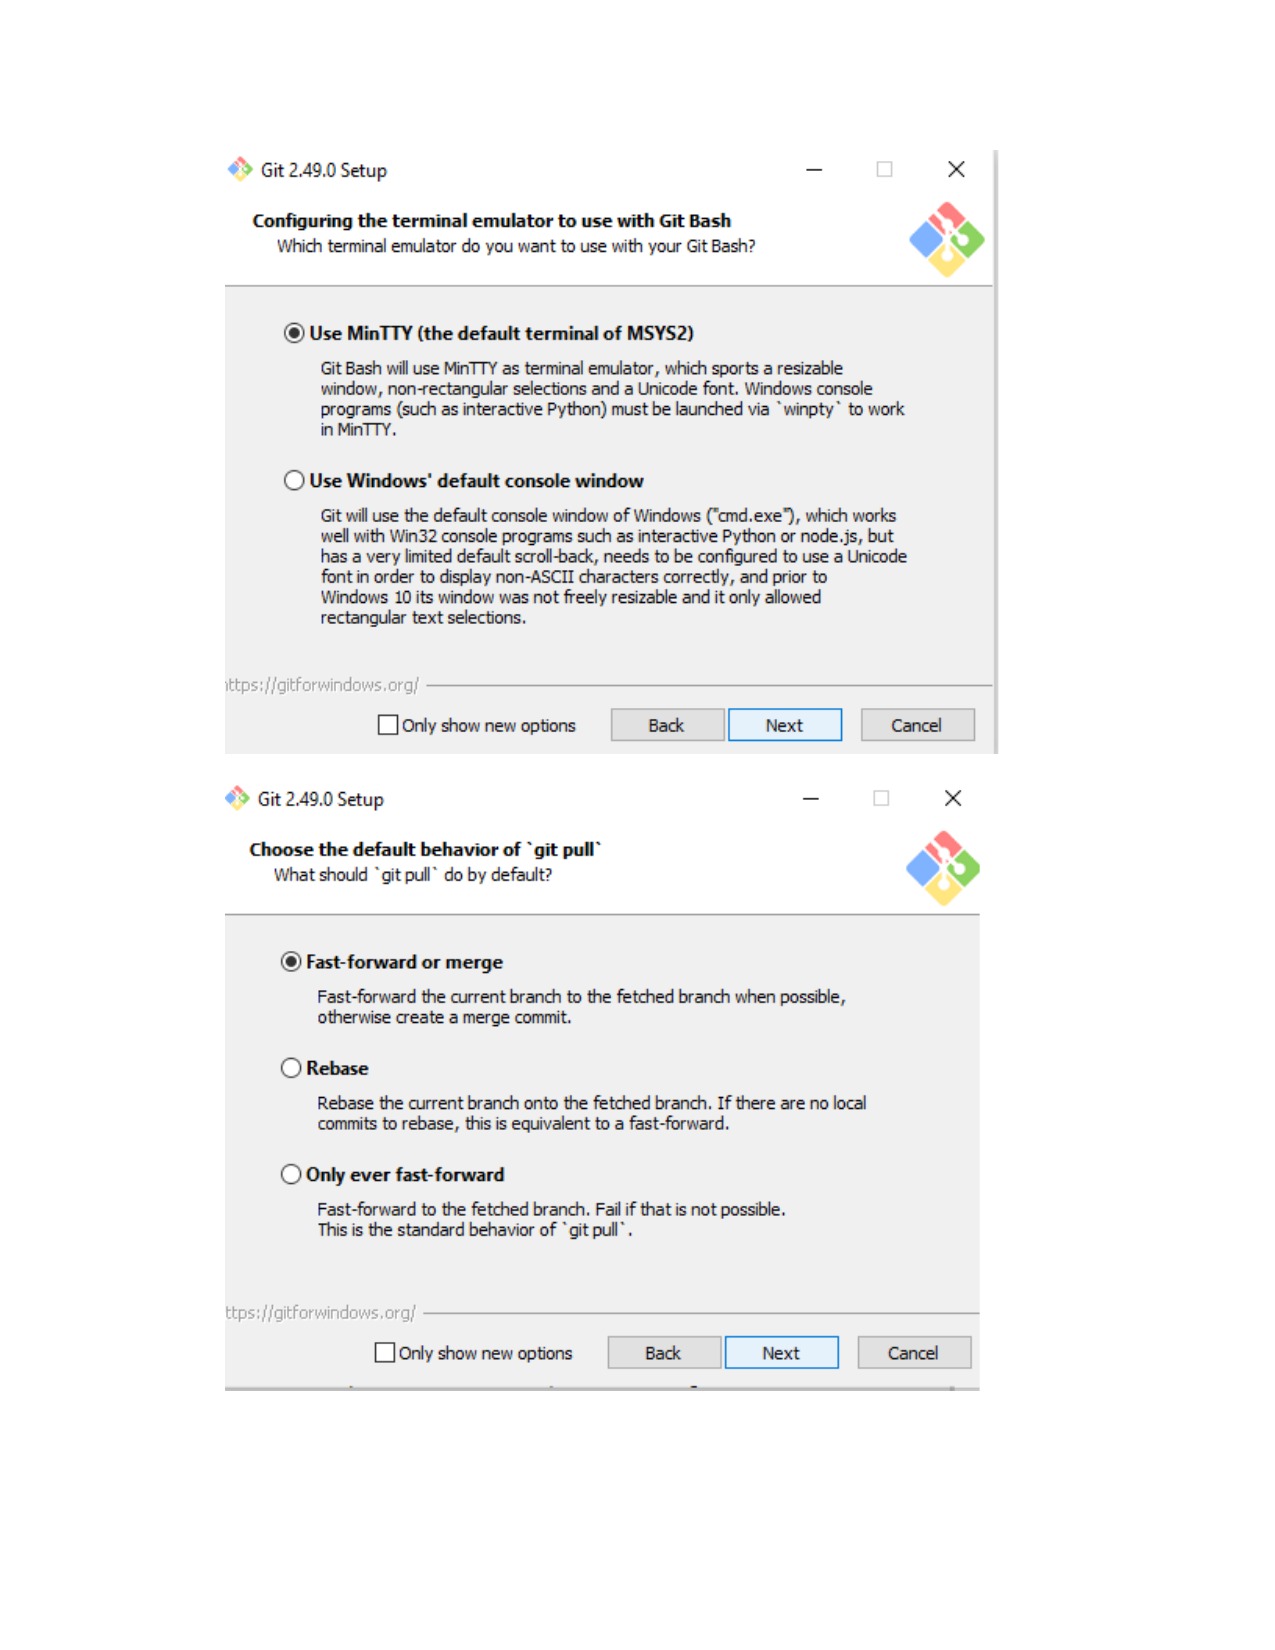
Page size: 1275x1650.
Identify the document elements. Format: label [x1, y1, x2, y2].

picture [225, 150, 999, 754]
picture [225, 778, 980, 1391]
